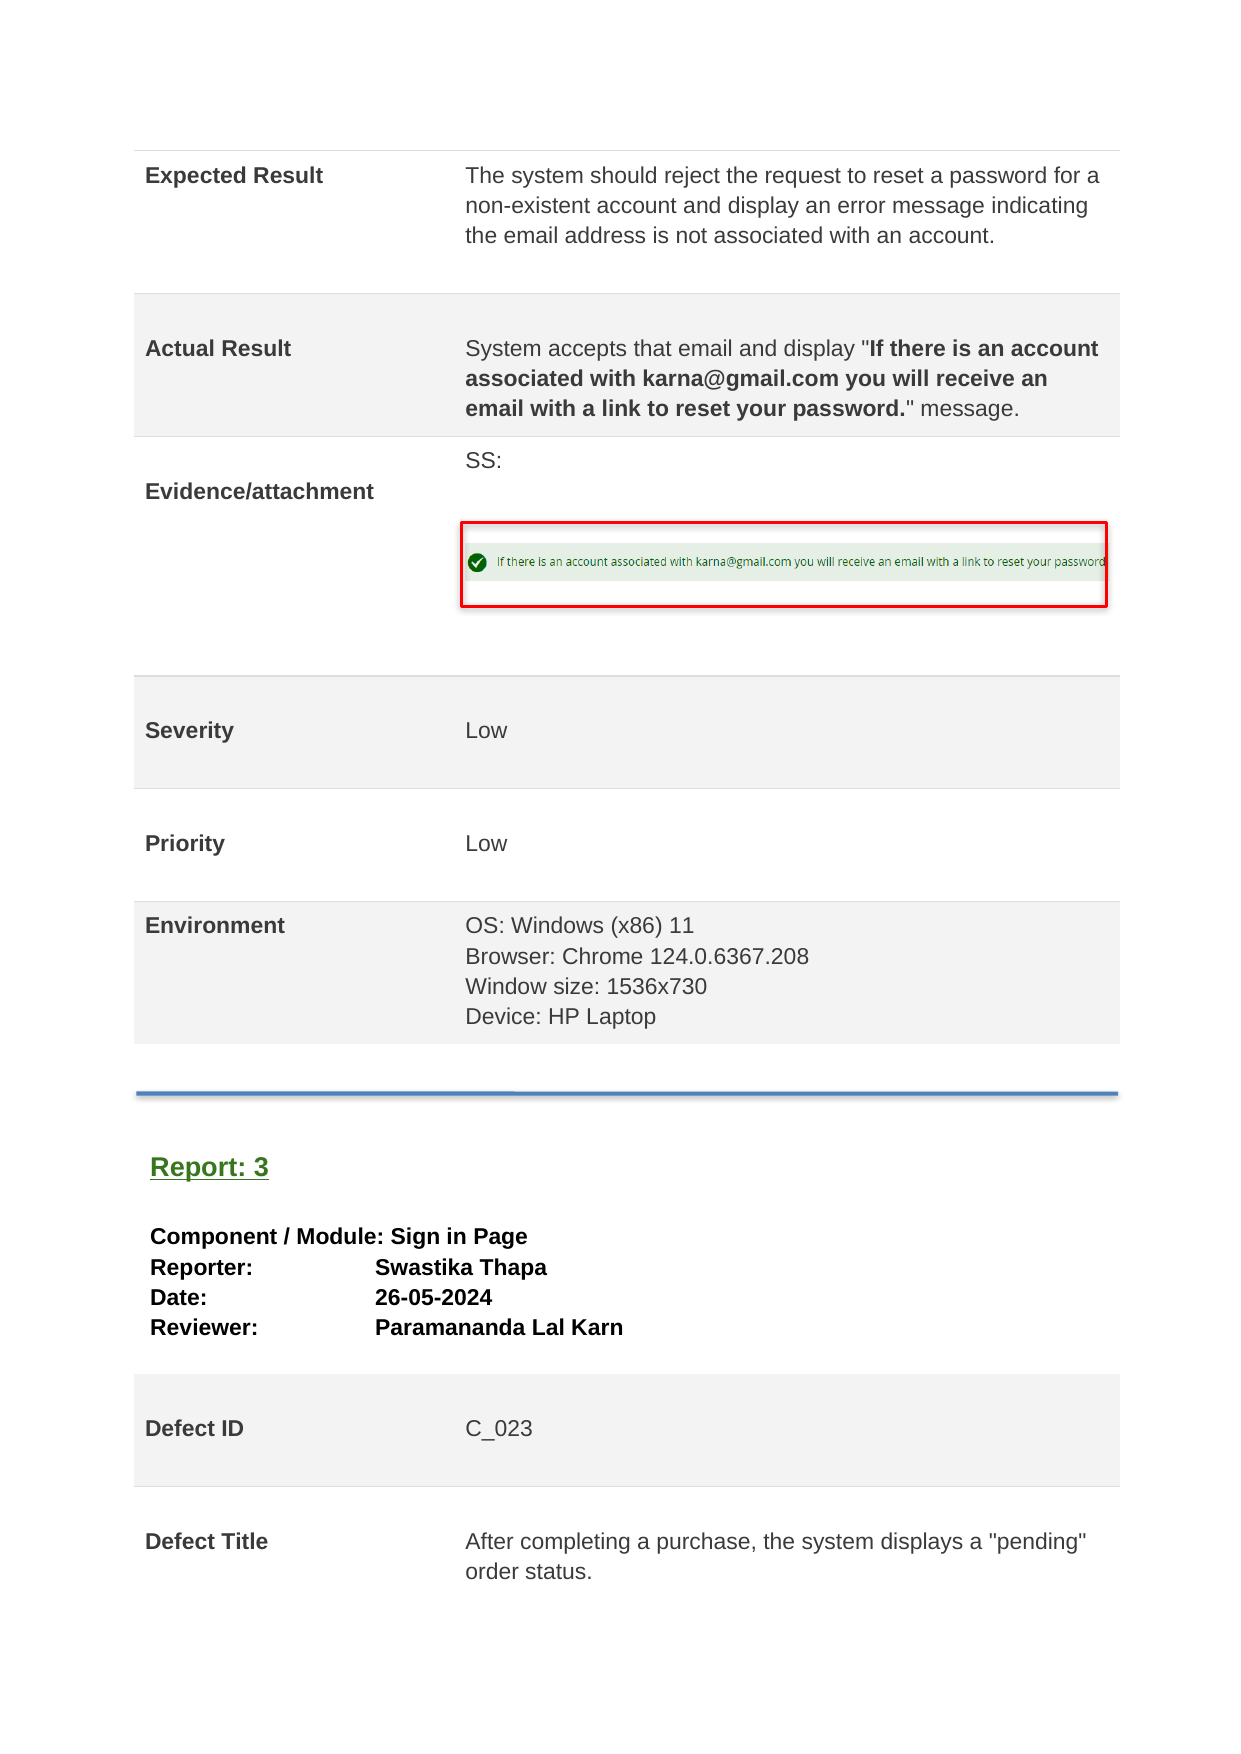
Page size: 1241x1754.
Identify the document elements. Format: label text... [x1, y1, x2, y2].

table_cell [455, 1487, 1120, 1598]
table_cell System accepts that email and display "If there is an account associated with karna@gmail.com you will receive an email with a link to reset your password." message. [455, 294, 1120, 436]
table_cell OS: Windows (x86) 11 Browser: Chrome 124.0.6367.208 Window size: 1536x730 Device: HP Laptop [455, 902, 1120, 1044]
text Reviewer: Paramananda Lal Karn [150, 1314, 1090, 1340]
table_cell Priority [134, 789, 455, 901]
text Date: 26-05-2024 [150, 1284, 1090, 1310]
picture [465, 538, 1105, 584]
table_cell Expected Result [134, 151, 455, 293]
table_cell Priority [457, 524, 1110, 613]
text Reporter: Swastika Thapa [150, 1253, 1090, 1280]
table_header Defect ID [134, 1374, 455, 1486]
table_cell Low [455, 789, 1120, 901]
table_cell Evidence/attachment [134, 437, 455, 675]
table_cell Low [455, 677, 1120, 788]
table_cell Severity [134, 677, 455, 788]
table_cell SS: [455, 437, 1120, 675]
text Component / Module: Sign in Page [150, 1223, 1090, 1250]
text Report: 3 [150, 1151, 1090, 1183]
table_cell Defect Title [134, 1487, 455, 1598]
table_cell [455, 151, 1120, 293]
table_cell Environment [134, 902, 455, 1044]
table_header C_023 [455, 1374, 1120, 1486]
table_cell Actual Result [134, 294, 455, 436]
